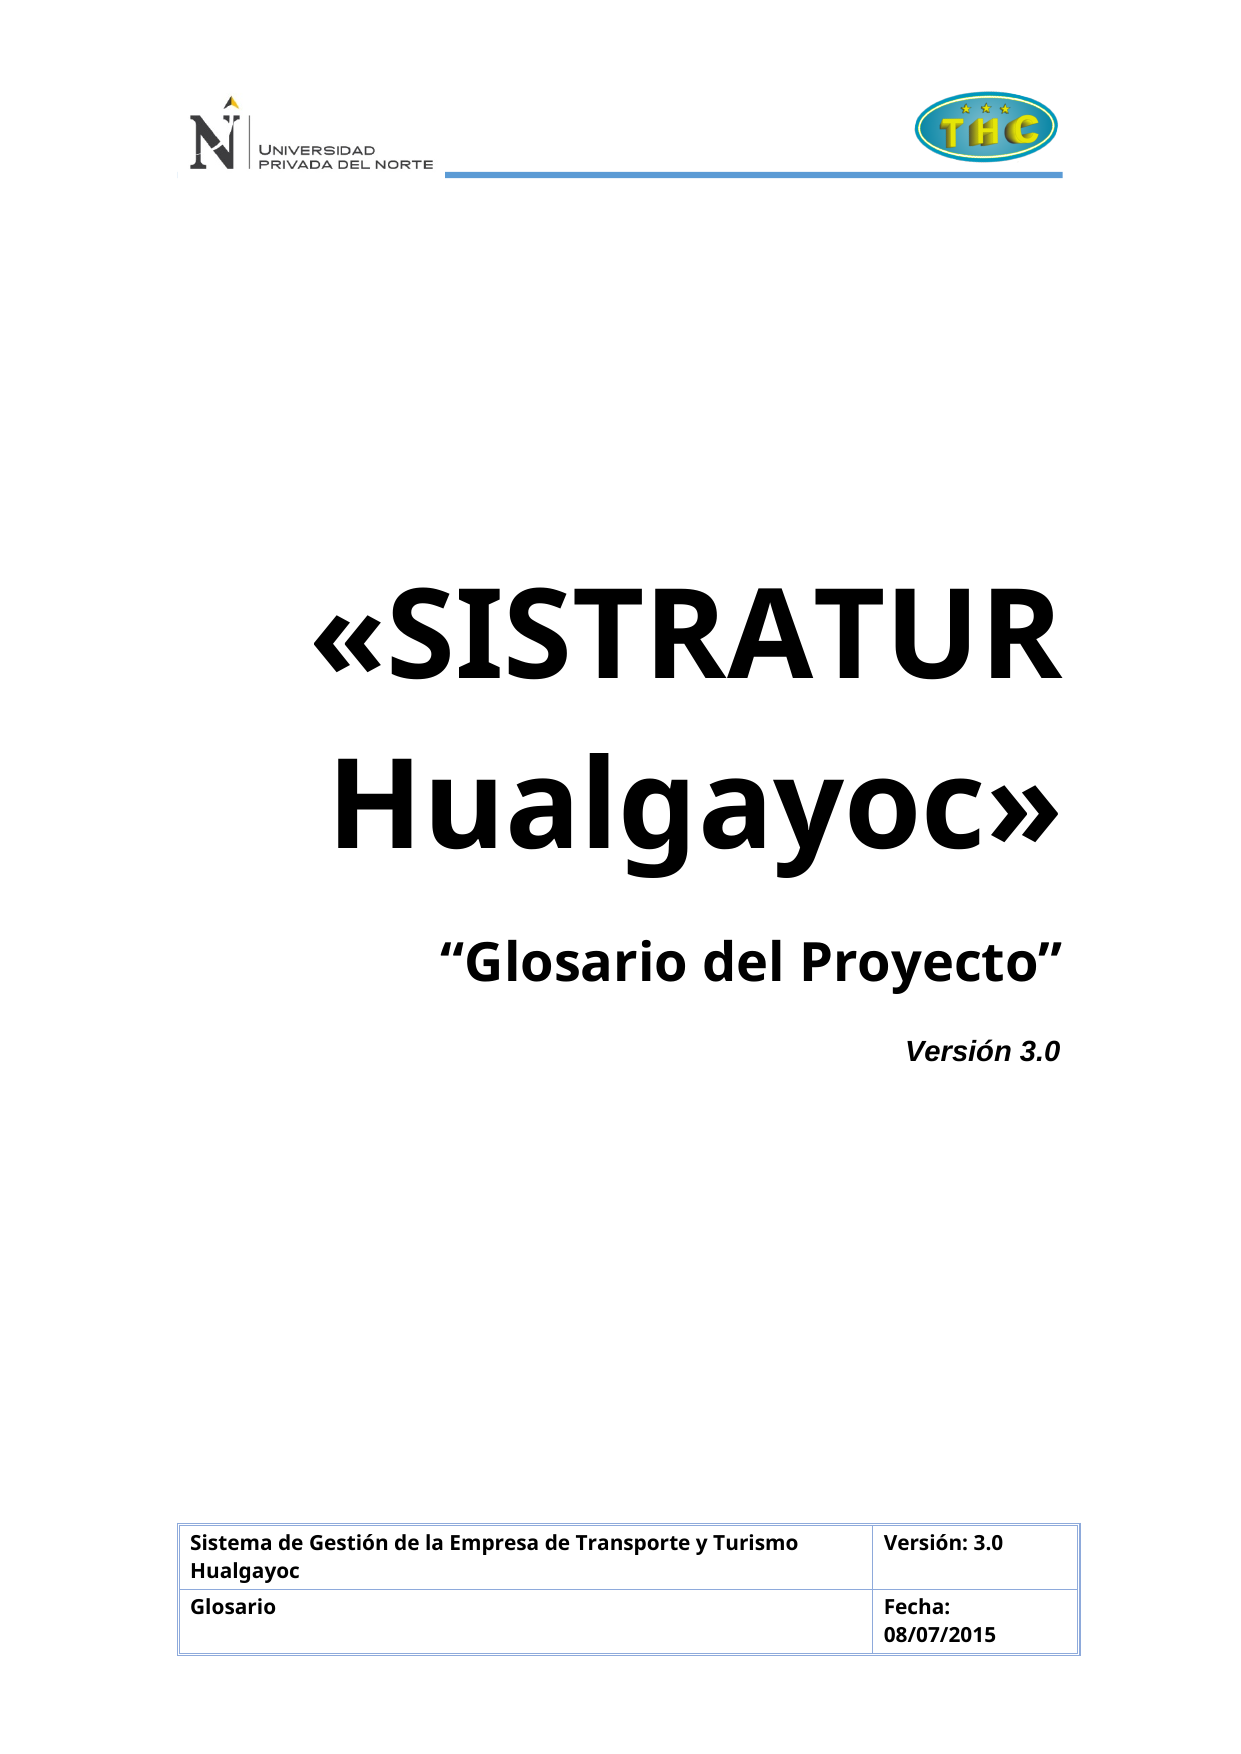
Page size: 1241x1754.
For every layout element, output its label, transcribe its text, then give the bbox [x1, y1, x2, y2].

picture [177, 88, 445, 182]
picture [910, 131, 946, 158]
picture [918, 96, 1054, 158]
list “Glosario del Proyecto” [177, 923, 1063, 997]
picture [1035, 99, 1062, 123]
picture [960, 138, 1055, 181]
picture [917, 74, 1002, 117]
list «SISTRATUR Hualgayoc» [177, 545, 1063, 886]
list Versión 3.0 [177, 1034, 1063, 1067]
